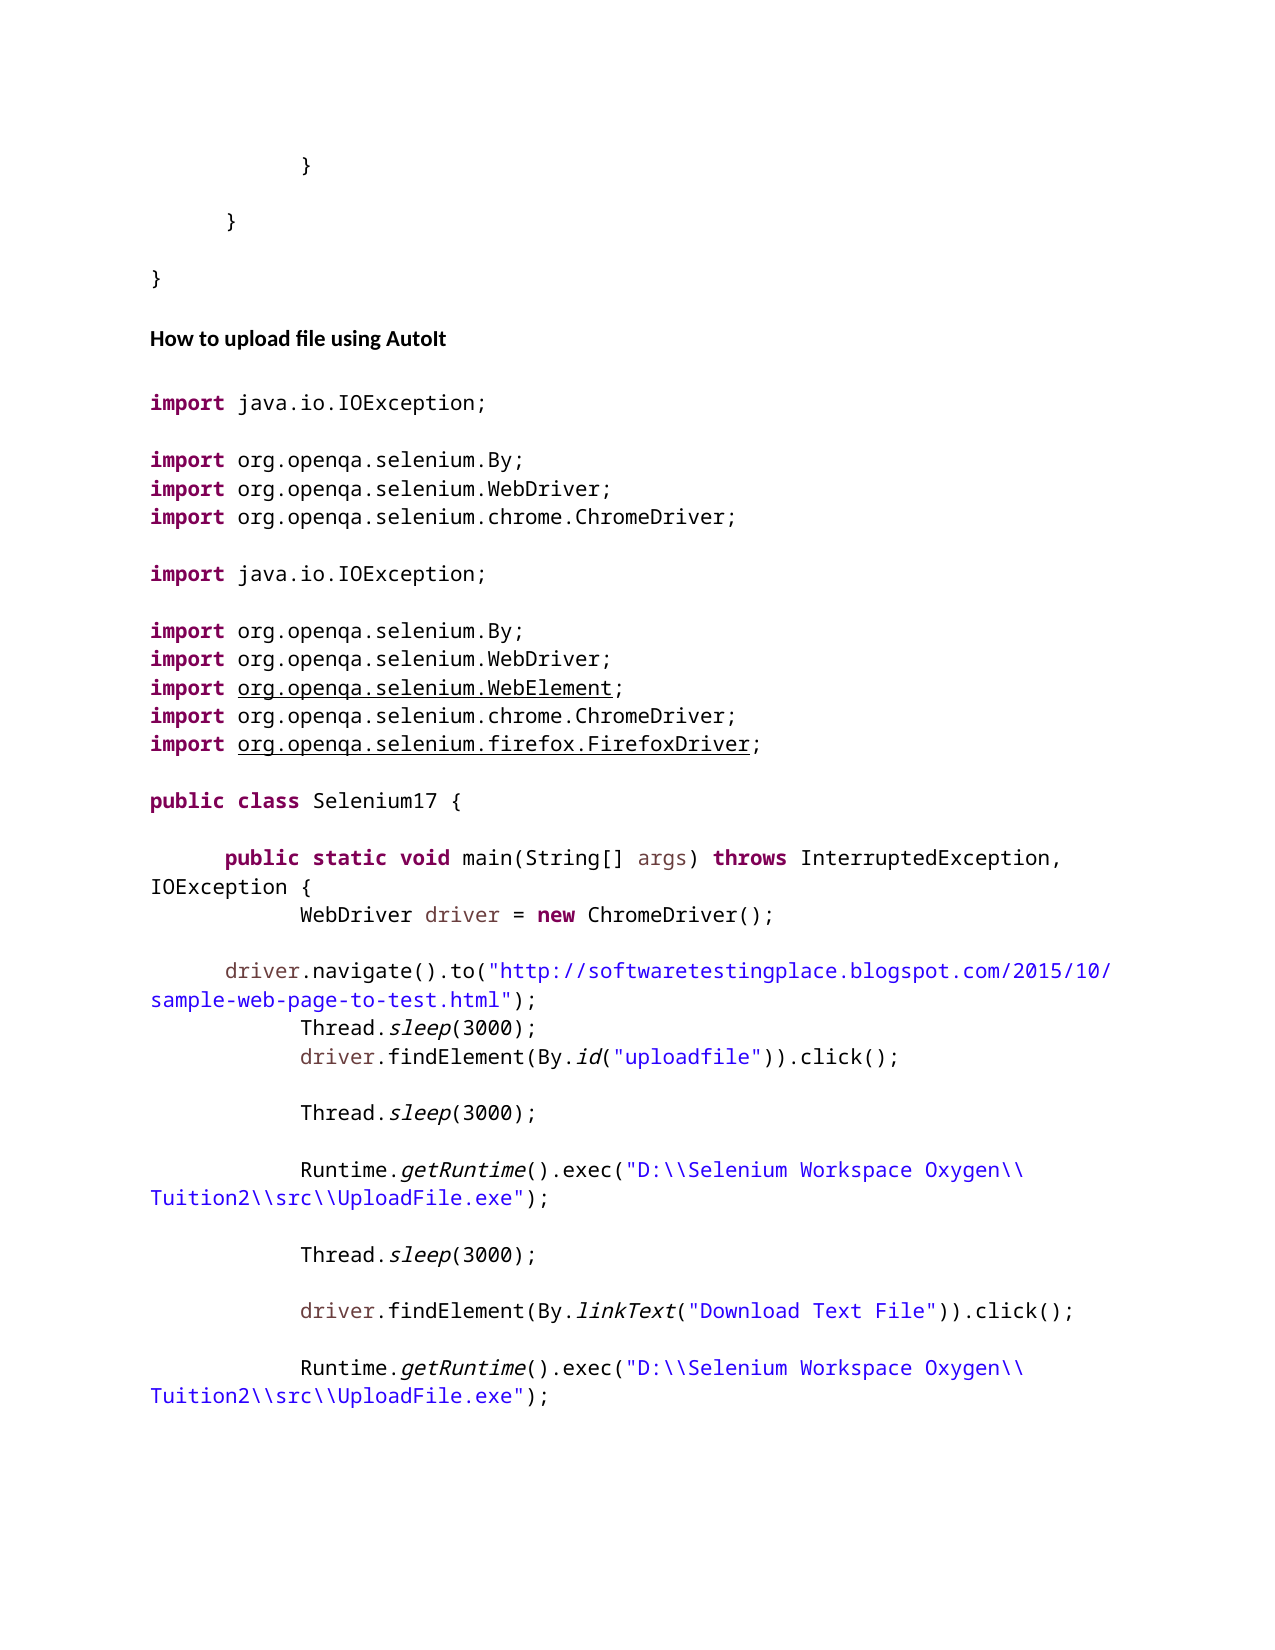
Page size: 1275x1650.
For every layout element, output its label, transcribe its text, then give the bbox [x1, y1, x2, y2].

text How to upload file using AutoIt [150, 324, 1125, 352]
text } [150, 263, 1125, 292]
text Runtime.getRuntime().exec("D:\\Selenium Workspace Oxygen\\Tuition2\\src\\UploadFile.exe"); [150, 1155, 1125, 1212]
text import org.openqa.selenium.chrome.ChromeDriver; [150, 701, 1125, 729]
text Runtime.getRuntime().exec("D:\\Selenium Workspace Oxygen\\Tuition2\\src\\UploadFile.exe"); [150, 1353, 1125, 1409]
text import org.openqa.selenium.By; [150, 445, 1125, 474]
text public class Selenium17 { [150, 786, 1125, 815]
text driver.navigate().to("http://softwaretestingplace.blogspot.com/2015/10/sample-web-page-to-test.html"); [150, 929, 1125, 1013]
text import java.io.IOException; [150, 559, 1125, 587]
text } [150, 150, 1125, 178]
text Thread.sleep(3000); [150, 1098, 1125, 1127]
text Thread.sleep(3000); [150, 1240, 1125, 1268]
text public static void main(String[] args) throws InterruptedException, IOException { [150, 843, 1125, 900]
text import org.openqa.selenium.WebDriver; [150, 474, 1125, 502]
text import org.openqa.selenium.chrome.ChromeDriver; [150, 502, 1125, 531]
text Thread.sleep(3000); [150, 1013, 1125, 1042]
text import org.openqa.selenium.By; [150, 616, 1125, 644]
text import org.openqa.selenium.firefox.FirefoxDriver; [150, 729, 1125, 758]
text import java.io.IOException; [150, 388, 1125, 417]
text WebDriver driver = new ChromeDriver(); [150, 900, 1125, 929]
text driver.findElement(By.linkText("Download Text File")).click(); [150, 1296, 1125, 1325]
text driver.findElement(By.id("uploadfile")).click(); [150, 1042, 1125, 1070]
text import org.openqa.selenium.WebElement; [150, 673, 1125, 701]
text import org.openqa.selenium.WebDriver; [150, 644, 1125, 673]
text } [150, 206, 1125, 235]
